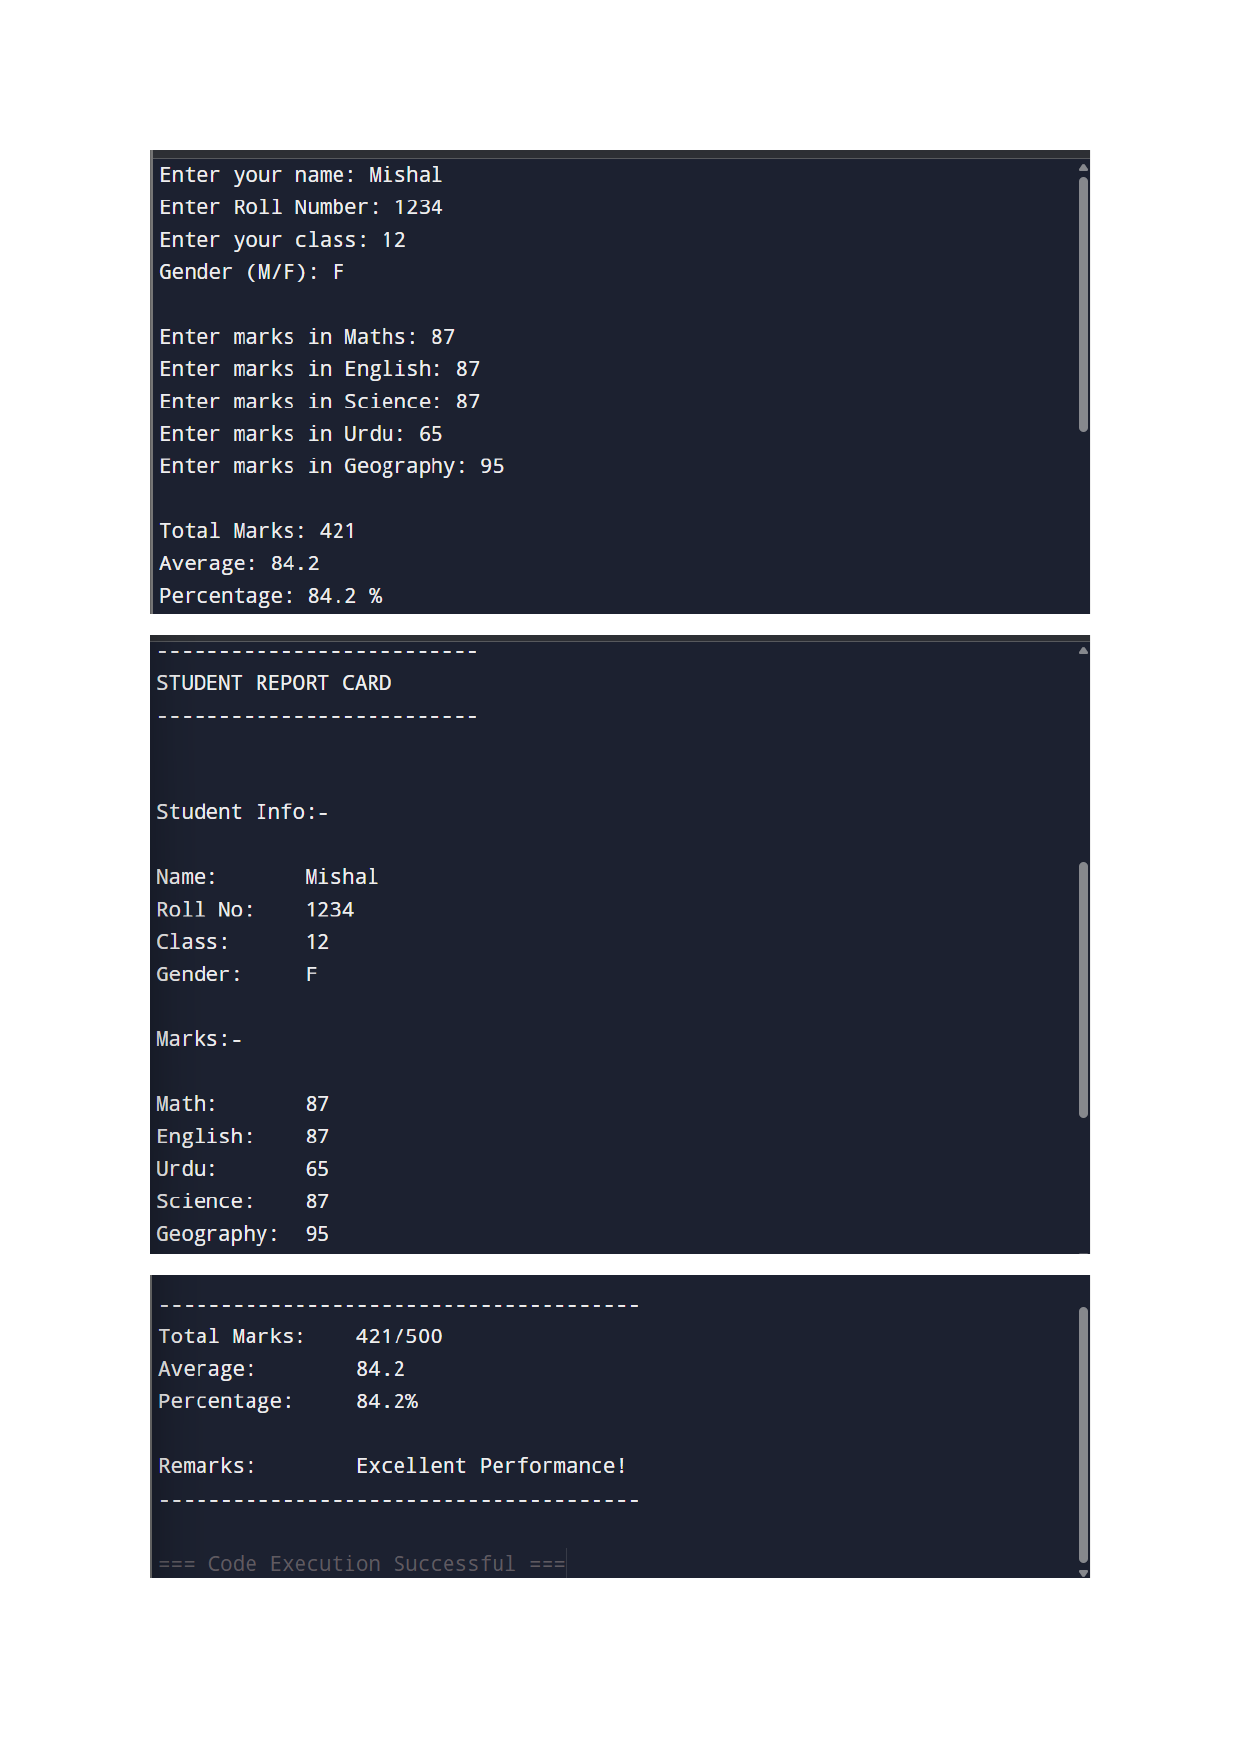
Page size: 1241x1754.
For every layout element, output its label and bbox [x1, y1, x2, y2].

picture [150, 150, 1091, 614]
picture [150, 635, 1091, 1254]
picture [150, 1275, 1091, 1578]
